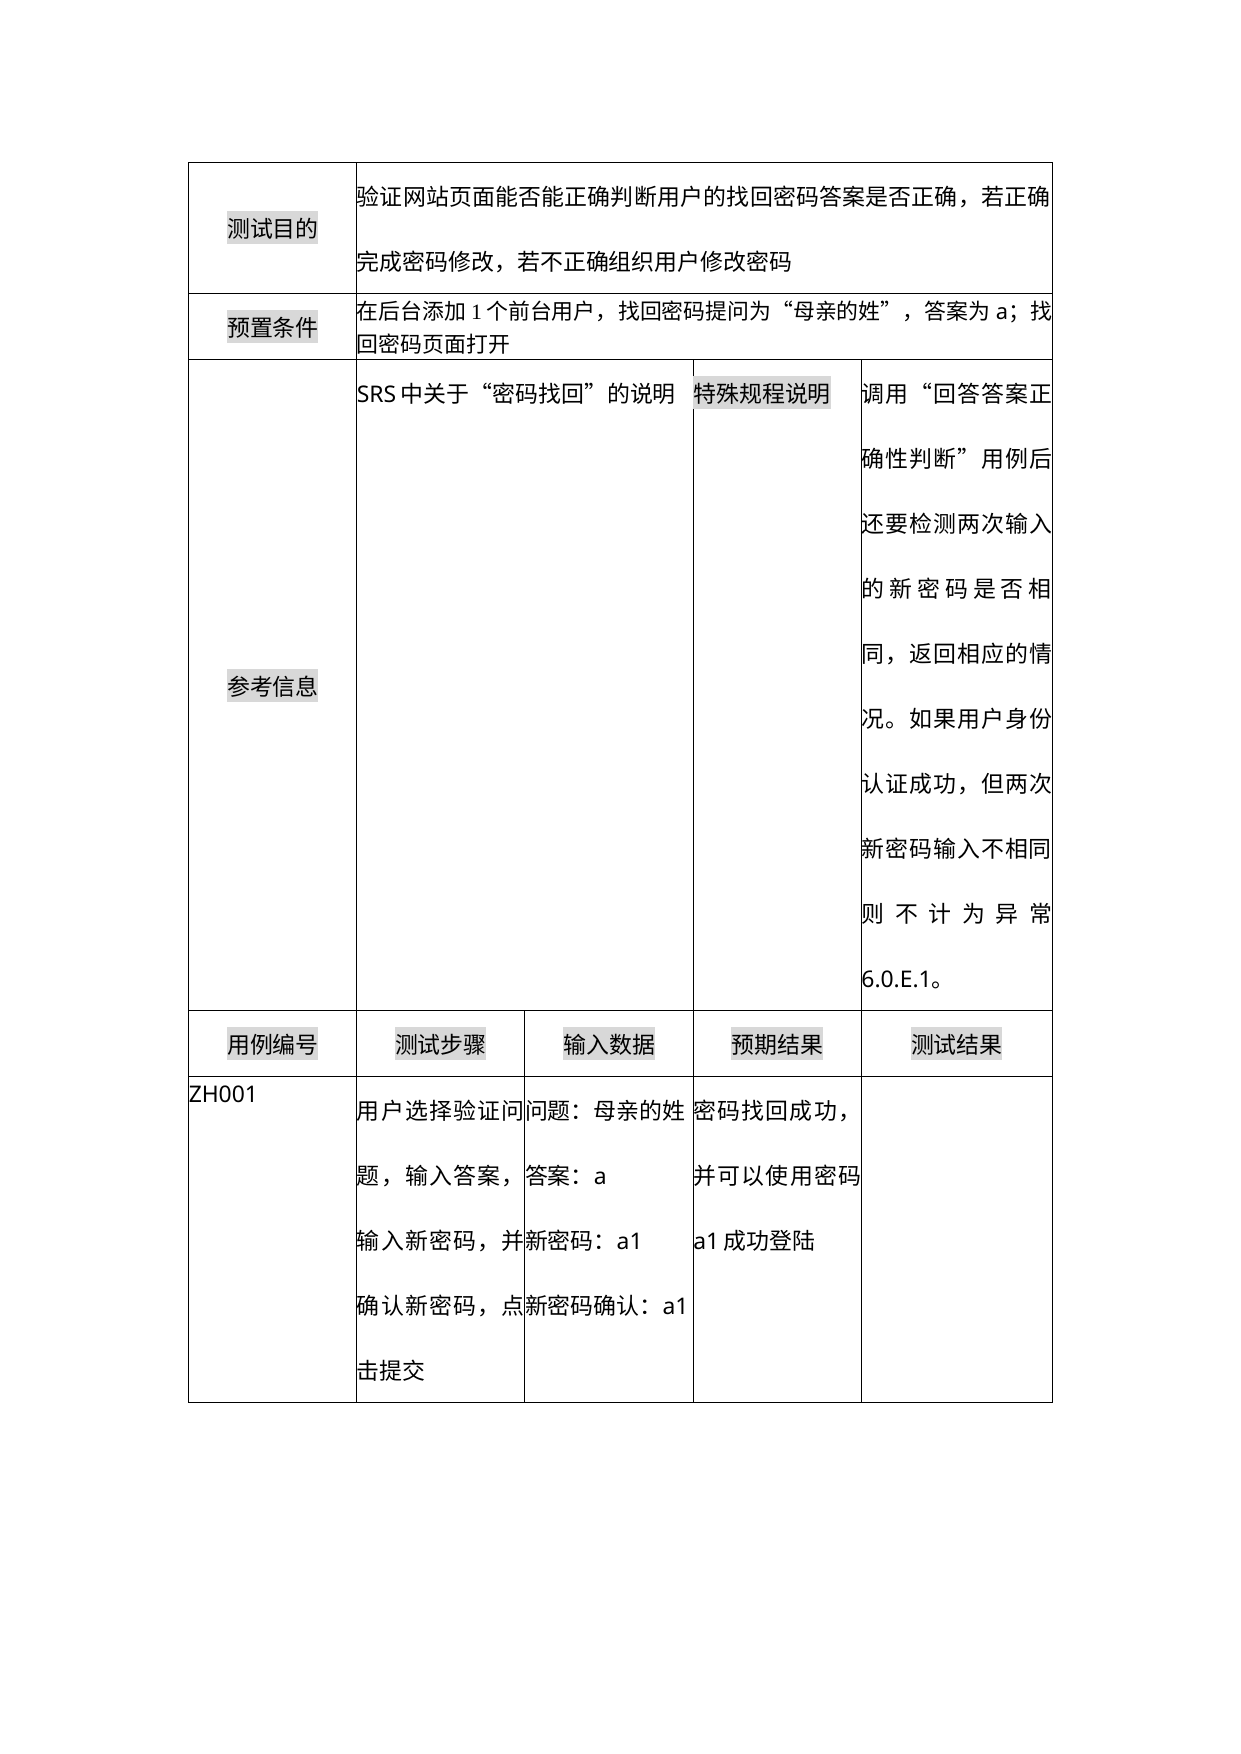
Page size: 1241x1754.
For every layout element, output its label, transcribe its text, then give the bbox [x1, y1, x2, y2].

table_cell 验证网站页面能否能正确判断用户的找回密码答案是否正确，若正确完成密码修改，若不正确组织用户修改密码 [357, 163, 1052, 293]
table_cell 测试步骤 [357, 1011, 524, 1076]
table_cell ZH001 [189, 1077, 356, 1402]
table_cell 测试目的 [189, 163, 356, 293]
table_cell 用例编号 [189, 1011, 356, 1076]
table_cell 预期结果 [694, 1011, 861, 1076]
table_cell 参考信息 [189, 360, 356, 1010]
table_cell 特殊规程说明 [694, 360, 861, 1010]
table_cell 在后台添加1个前台用户，找回密码提问为“母亲的姓”，答案为a；找回密码页面打开 [357, 294, 1052, 359]
table_cell 测试结果 [862, 1011, 1052, 1076]
table_cell [862, 1077, 1052, 1402]
table_cell SRS中关于“密码找回”的说明 [357, 360, 693, 1010]
table_cell 问题：母亲的姓 答案：a 新密码：a1 新密码确认：a1 [525, 1077, 693, 1402]
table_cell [357, 1077, 524, 1402]
table_cell 调用“回答答案正确性判断”用例后还要检测两次输入的新密码是否相同，返回相应的情况。如果用户身份认证成功，但两次新密码输入不相同则不计为异常6.0.E.1。 [862, 360, 1052, 1010]
table_cell 密码找回成功，并可以使用密码a1成功登陆 [694, 1077, 861, 1402]
table_cell 预置条件 [189, 294, 356, 359]
table_cell 输入数据 [525, 1011, 693, 1076]
